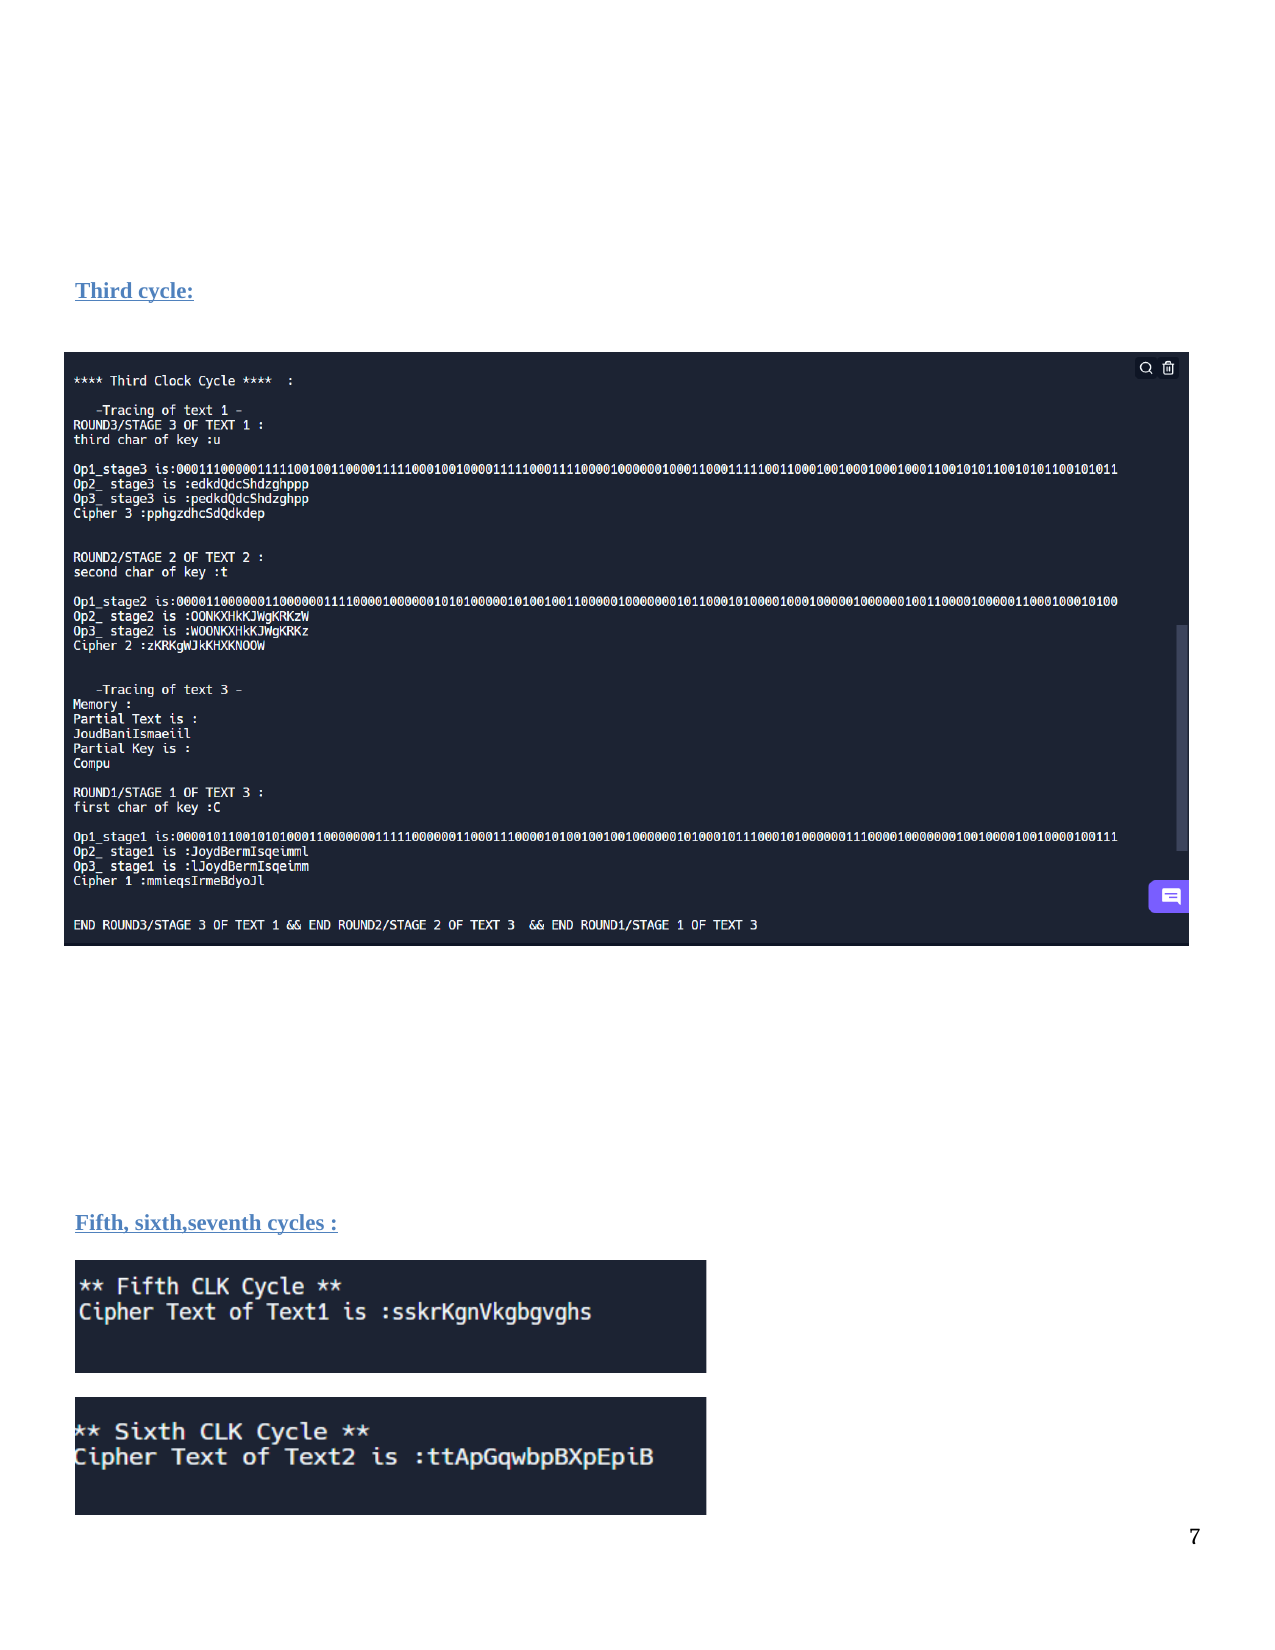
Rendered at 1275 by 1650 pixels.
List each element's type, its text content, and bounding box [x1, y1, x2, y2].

text Fifth, sixth,seventh cycles : [75, 1451, 1200, 1507]
picture [64, 624, 1189, 1218]
text Third cycle: [75, 488, 1200, 575]
